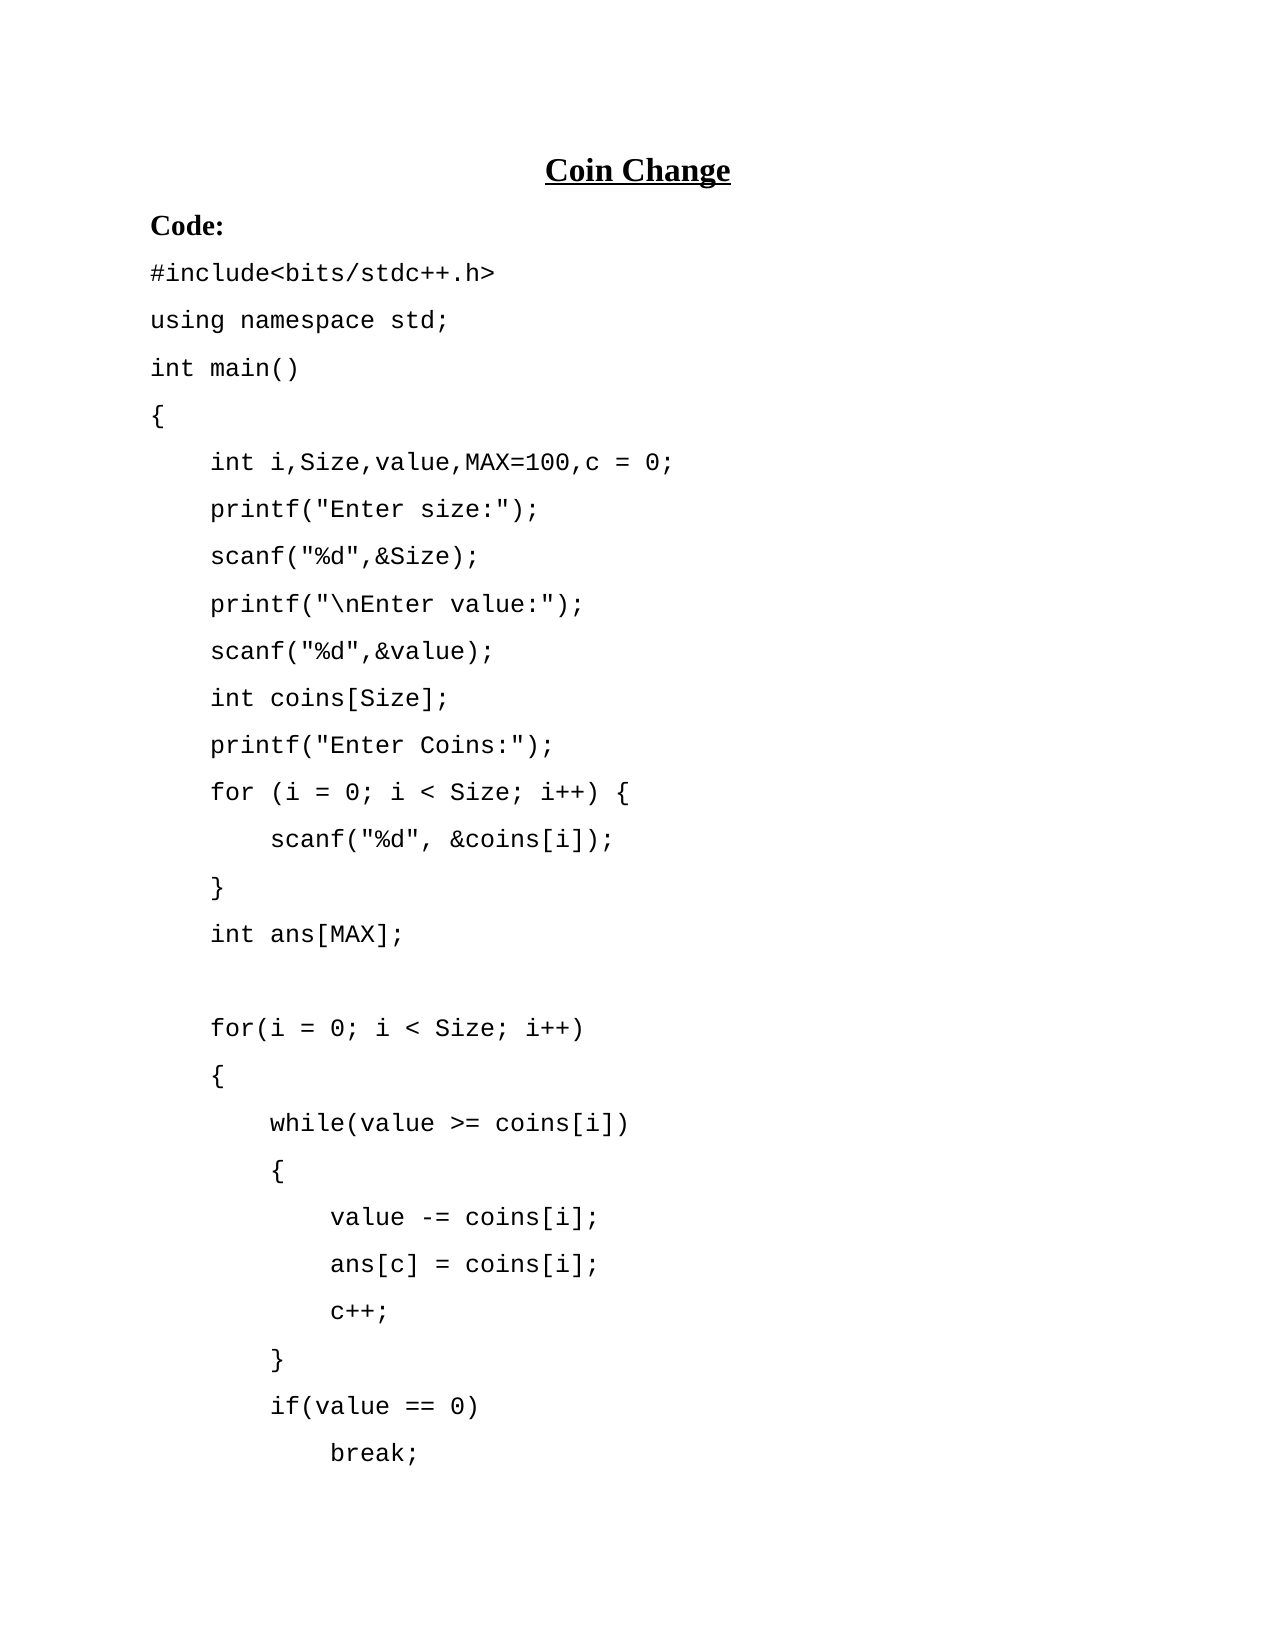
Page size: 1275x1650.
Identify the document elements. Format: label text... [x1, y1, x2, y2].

text printf("\nEnter value:"); [150, 591, 1125, 619]
text using namespace std; [150, 308, 1125, 336]
text value -= coins[i]; [150, 1204, 1125, 1233]
text printf("Enter Coins:"); [150, 733, 1125, 761]
text printf("Enter size:"); [150, 497, 1125, 525]
text int i,Size,value,MAX=100,c = 0; [150, 449, 1125, 478]
text for (i = 0; i < Size; i++) { [150, 780, 1125, 808]
text int coins[Size]; [150, 686, 1125, 714]
text for(i = 0; i < Size; i++) [150, 1016, 1125, 1044]
text c++; [150, 1299, 1125, 1327]
text #include<bits/stdc++.h> [150, 261, 1125, 289]
text { [150, 1063, 1125, 1091]
text int ans[MAX]; [150, 921, 1125, 950]
text Code: [150, 208, 1125, 242]
text scanf("%d",&value); [150, 638, 1125, 667]
text scanf("%d", &coins[i]); [150, 827, 1125, 855]
text while(value >= coins[i]) [150, 1110, 1125, 1138]
text } [150, 874, 1125, 903]
text Coin Change [150, 150, 1125, 188]
text } [150, 1346, 1125, 1374]
text break; [150, 1441, 1125, 1469]
text { [150, 1157, 1125, 1186]
text int main() [150, 355, 1125, 383]
text if(value == 0) [150, 1393, 1125, 1422]
text ans[c] = coins[i]; [150, 1252, 1125, 1280]
text scanf("%d",&Size); [150, 544, 1125, 572]
text { [150, 402, 1125, 431]
